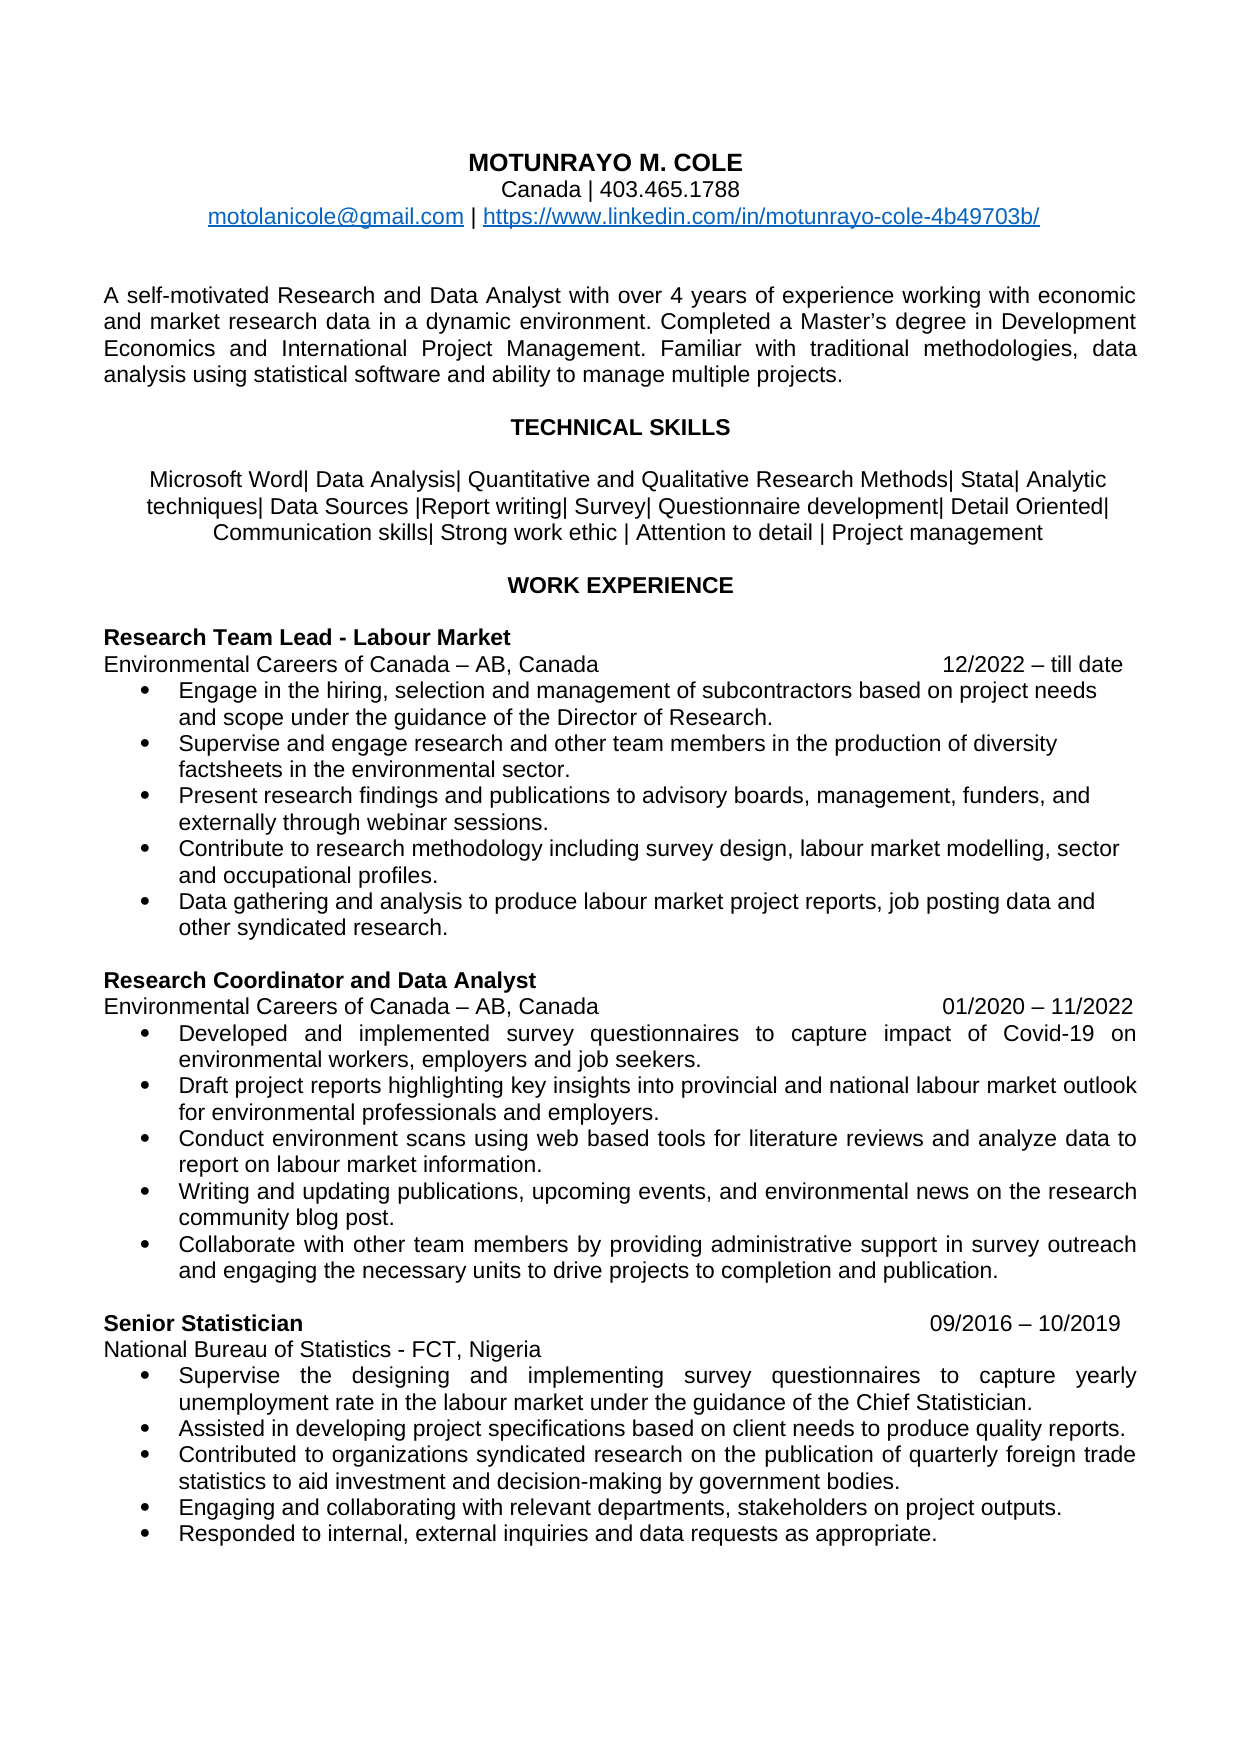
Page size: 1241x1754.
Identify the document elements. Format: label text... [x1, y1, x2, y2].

text TECHNICAL SKILLS [103, 413, 1138, 440]
list Conduct environment scans using web based tools for literature reviews and analyze data to report on labour market information. [141, 1125, 1138, 1178]
text WORK EXPERIENCE [103, 572, 1138, 598]
text Environmental Careers of Canada – AB, Canada 12/2022 – till date [103, 651, 1138, 677]
text A self-motivated Research and Data Analyst with over 4 years of experience working with economic and market research data in a dynamic environment. Completed a Master’s degree in Development Economics and International Project Management. Familiar with traditional methodologies, data analysis using statistical software and ability to manage multiple projects. [103, 282, 1138, 387]
text Senior Statistician 09/2016 – 10/2019 [103, 1309, 1138, 1336]
list Engaging and collaborating with relevant departments, stakeholders on project outputs. [141, 1494, 1138, 1520]
text Research Coordinator and Data Analyst [103, 967, 1138, 993]
list Supervise and engage research and other team members in the production of diversity factsheets in the environmental sector. [141, 730, 1138, 782]
text Microsoft Word| Data Analysis| Quantitative and Qualitative Research Methods| Stata| Analytic techniques| Data Sources |Report writing| Survey| Questionnaire development| Detail Oriented| Communication skills| Strong work ethic | Attention to detail | Project management [88, 466, 1167, 545]
text National Bureau of Statistics - FCT, Nigeria [103, 1336, 1138, 1362]
list Contribute to research methodology including survey design, labour market modelling, sector and occupational profiles. [141, 835, 1138, 888]
list Supervise the designing and implementing survey questionnaires to capture yearly unemployment rate in the labour market under the guidance of the Chief Statistician. [141, 1362, 1138, 1415]
list Responded to internal, external inquiries and data requests as appropriate. [141, 1520, 1138, 1547]
list Draft project reports highlighting key insights into provincial and national labour market outlook for environmental professionals and employers. [141, 1072, 1138, 1125]
list Contributed to organizations syndicated research on the publication of quarterly foreign trade statistics to aid investment and decision-making by government bodies. [141, 1441, 1138, 1494]
list Data gathering and analysis to produce labour market project reports, job posting data and other syndicated research. [141, 888, 1138, 941]
text Canada | 403.465.1788 [103, 176, 1138, 203]
text Research Team Lead - Labour Market [103, 624, 1138, 651]
list Engage in the hiring, selection and management of subcontractors based on project needs and scope under the guidance of the Director of Research. [141, 677, 1138, 730]
list Collaborate with other team members by providing administrative support in survey outreach and engaging the necessary units to drive projects to completion and publication. [141, 1231, 1138, 1283]
list Present research findings and publications to advisory boards, management, funders, and externally through webinar sessions. [141, 782, 1138, 835]
list Developed and implemented survey questionnaires to capture impact of Covid-19 on environmental workers, employers and job seekers. [141, 1020, 1138, 1072]
text Environmental Careers of Canada – AB, Canada 01/2020 – 11/2022 [103, 993, 1138, 1020]
list Writing and updating publications, upcoming events, and environmental news on the research community blog post. [141, 1178, 1138, 1231]
text MOTUNRAYO M. COLE [103, 148, 1108, 176]
text motolanicole@gmail.com | https://www.linkedin.com/in/motunrayo-cole-4b49703b/ [103, 203, 1138, 229]
list Assisted in developing project specifications based on client needs to produce quality reports. [141, 1415, 1138, 1441]
